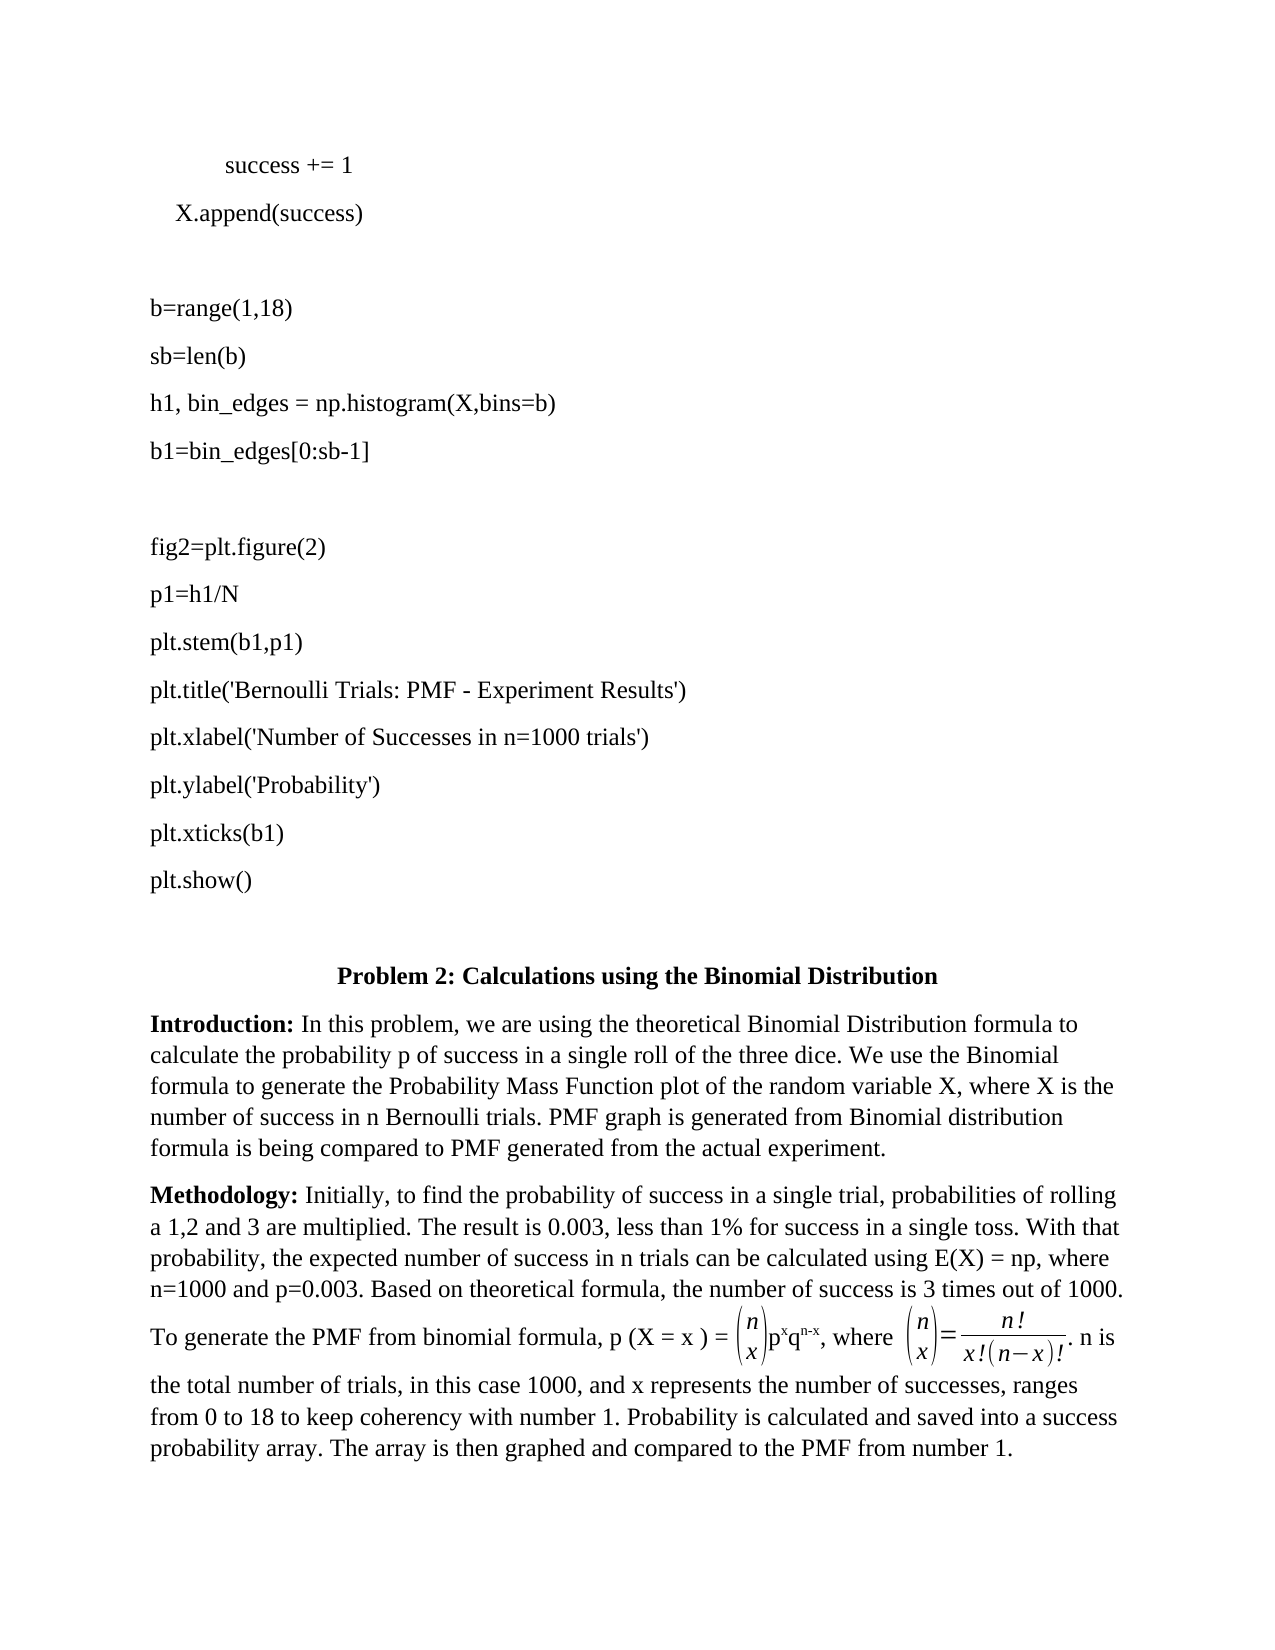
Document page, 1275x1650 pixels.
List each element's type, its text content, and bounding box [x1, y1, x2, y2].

text plt.stem(b1,p1) [150, 627, 1125, 656]
text success += 1 [150, 150, 1125, 179]
text Problem 2: Calculations using the Binomial Distribution [150, 961, 1125, 990]
text plt.title('Bernoulli Trials: PMF - Experiment Results') [150, 675, 1125, 703]
text plt.ylabel('Probability') [150, 770, 1125, 799]
text b1=bin_edges[0:sb-1] [150, 436, 1125, 465]
text X.append(success) [150, 198, 1125, 226]
text plt.show() [150, 866, 1125, 894]
text Introduction: In this problem, we are using the theoretical Binomial Distribution formula to calculate the probability p of success in a single roll of the three dice. We use the Binomial formula to generate the Probability Mass Function plot of the random variable X, where X is the number of success in n Bernoulli trials. PMF graph is generated from Binomial distribution formula is being compared to PMF generated from the actual experiment. [150, 1009, 1125, 1162]
text plt.xlabel('Number of Successes in n=1000 trials') [150, 722, 1125, 751]
text plt.xticks(b1) [150, 818, 1125, 847]
text Methodology: Initially, to find the probability of success in a single trial, probabilities of rolling a 1,2 and 3 are multiplied. The result is 0.003, less than 1% for success in a single toss. With that probability, the expected number of success in n trials can be calculated using E(X) = np, where n=1000 and p=0.003. Based on theoretical formula, the number of success is 3 times out of 1000. To generate the PMF from binomial formula, p (X = x ) = pxqn-x, where . n is the total number of trials, in this case 1000, and x represents the number of successes, ranges from 0 to 18 to keep coherency with number 1. Probability is calculated and saved into a success probability array. The array is then graphed and compared to the PMF from number 1. [150, 1181, 1125, 1461]
text b=range(1,18) [150, 293, 1125, 322]
text sb=len(b) [150, 341, 1125, 369]
text p1=h1/N [150, 579, 1125, 608]
text fig2=plt.figure(2) [150, 532, 1125, 560]
text h1, bin_edges = np.histogram(X,bins=b) [150, 388, 1125, 417]
